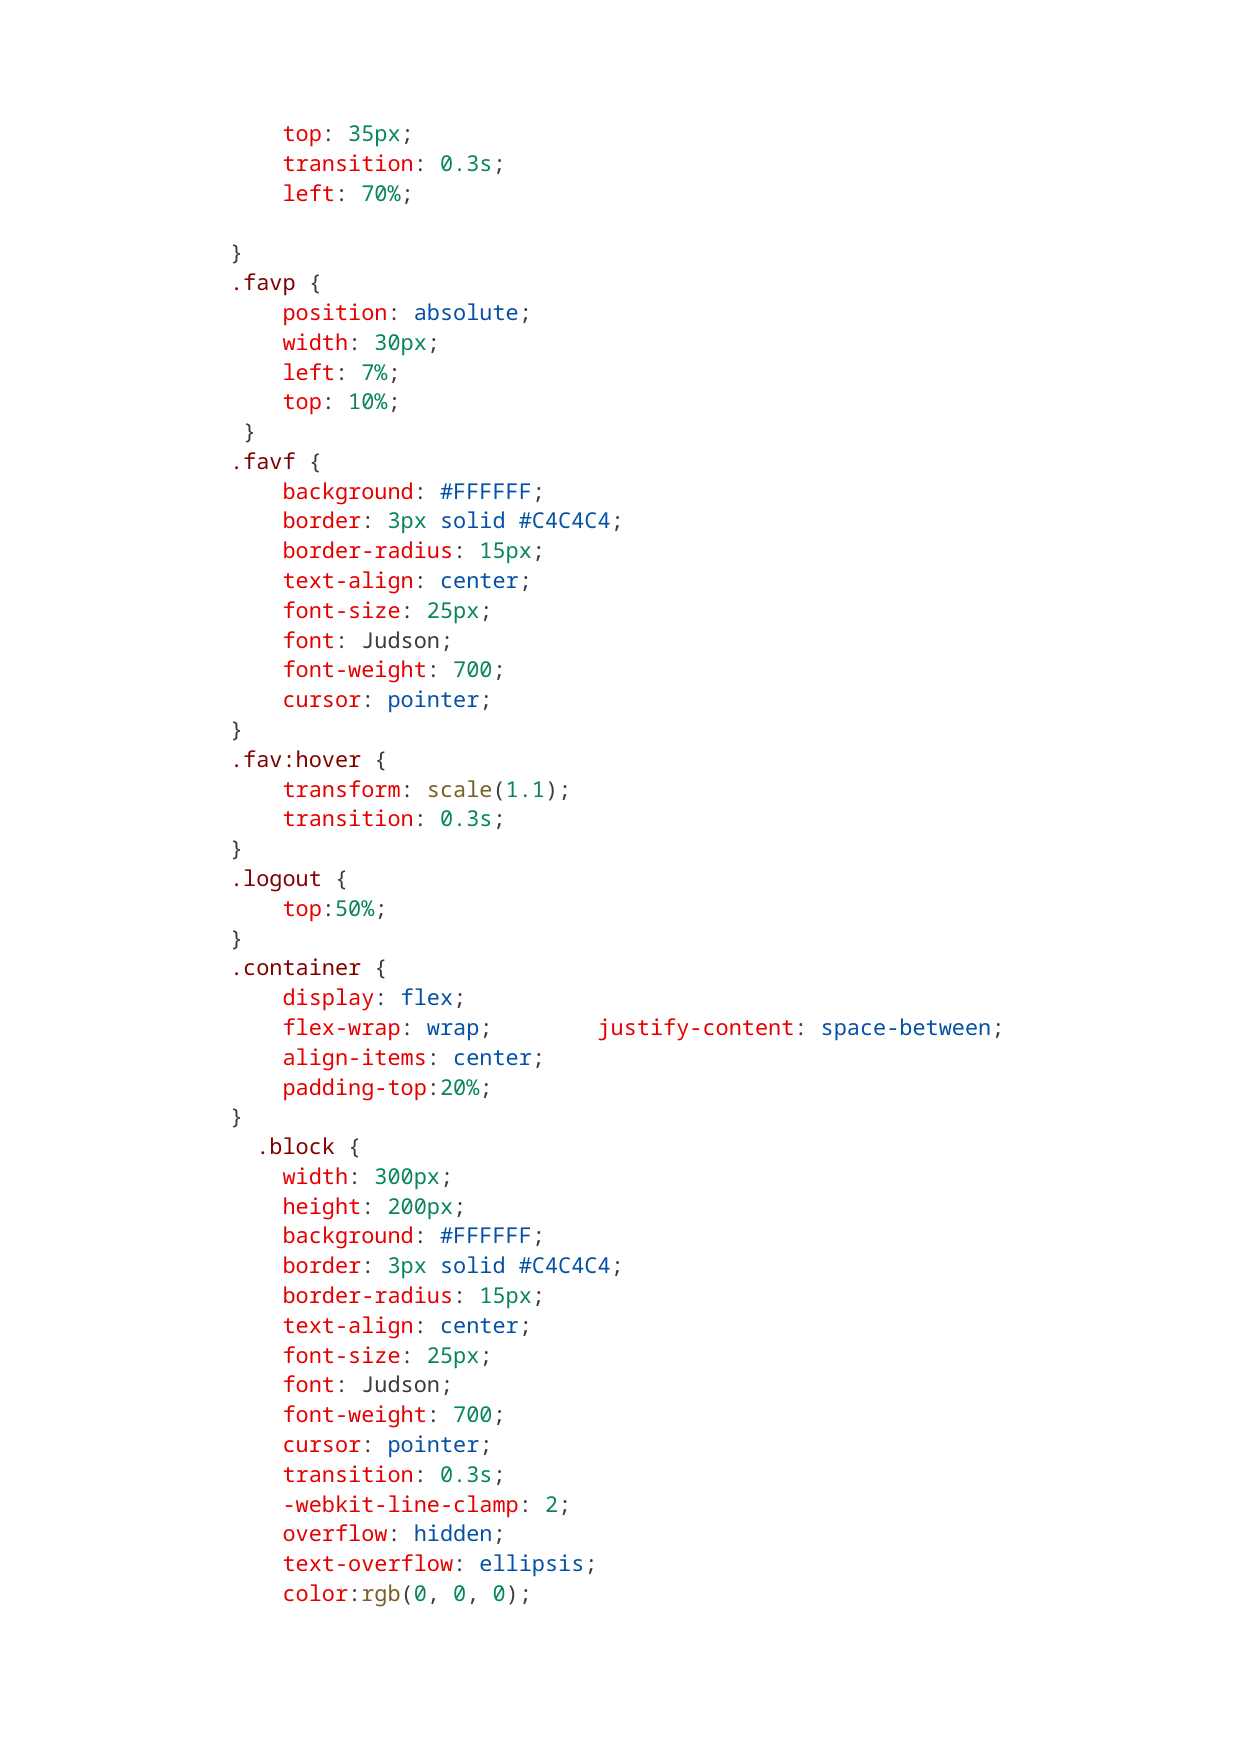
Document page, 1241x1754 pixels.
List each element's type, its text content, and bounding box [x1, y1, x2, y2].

text text-align: center; [177, 1310, 1152, 1339]
text } [177, 833, 1152, 863]
text font: Judson; [177, 1369, 1152, 1399]
text transform: scale(1.1); [177, 773, 1152, 803]
text transition: 0.3s; [177, 803, 1152, 833]
text border: 3px solid #C4C4C4; [177, 505, 1152, 535]
text width: 30px; [177, 327, 1152, 356]
text top: 10%; [177, 386, 1152, 416]
text border-radius: 15px; [177, 1280, 1152, 1310]
text -webkit-line-clamp: 2; [177, 1488, 1152, 1518]
text overflow: hidden; [177, 1518, 1152, 1548]
text .favp { [177, 267, 1152, 297]
text width: 300px; [177, 1161, 1152, 1191]
text font: Judson; [177, 624, 1152, 654]
text font-size: 25px; [177, 1339, 1152, 1369]
text } [177, 416, 1152, 446]
text height: 200px; [177, 1191, 1152, 1220]
text transition: 0.3s; [177, 1459, 1152, 1488]
text text-overflow: ellipsis; [177, 1548, 1152, 1578]
text color:rgb(0, 0, 0); [177, 1578, 1152, 1608]
text } [177, 237, 1152, 267]
text position: absolute; [177, 297, 1152, 327]
text background: #FFFFFF; [177, 1220, 1152, 1250]
text align-items: center; [177, 1042, 1152, 1071]
text .logout { [177, 863, 1152, 893]
text text-align: center; [177, 565, 1152, 595]
text background: #FFFFFF; [177, 476, 1152, 505]
text font-weight: 700; [177, 1399, 1152, 1429]
text .favf { [177, 446, 1152, 476]
text .fav:hover { [177, 744, 1152, 773]
text display: flex; [177, 982, 1152, 1012]
text font-size: 25px; [177, 595, 1152, 624]
text top: 35px; [177, 118, 1152, 148]
text } [177, 714, 1152, 744]
text cursor: pointer; [177, 1429, 1152, 1459]
text padding-top:20%; [177, 1071, 1152, 1101]
text } [177, 1101, 1152, 1131]
text left: 7%; [177, 356, 1152, 386]
text .block { [177, 1131, 1152, 1161]
text transition: 0.3s; [177, 148, 1152, 178]
text flex-wrap: wrap; justify-content: space-between; [177, 1012, 1152, 1042]
text border-radius: 15px; [177, 535, 1152, 565]
text .container { [177, 952, 1152, 982]
text border: 3px solid #C4C4C4; [177, 1250, 1152, 1280]
text font-weight: 700; [177, 654, 1152, 684]
text top:50%; [177, 893, 1152, 922]
text cursor: pointer; [177, 684, 1152, 714]
text left: 70%; [177, 178, 1152, 207]
text } [177, 922, 1152, 952]
